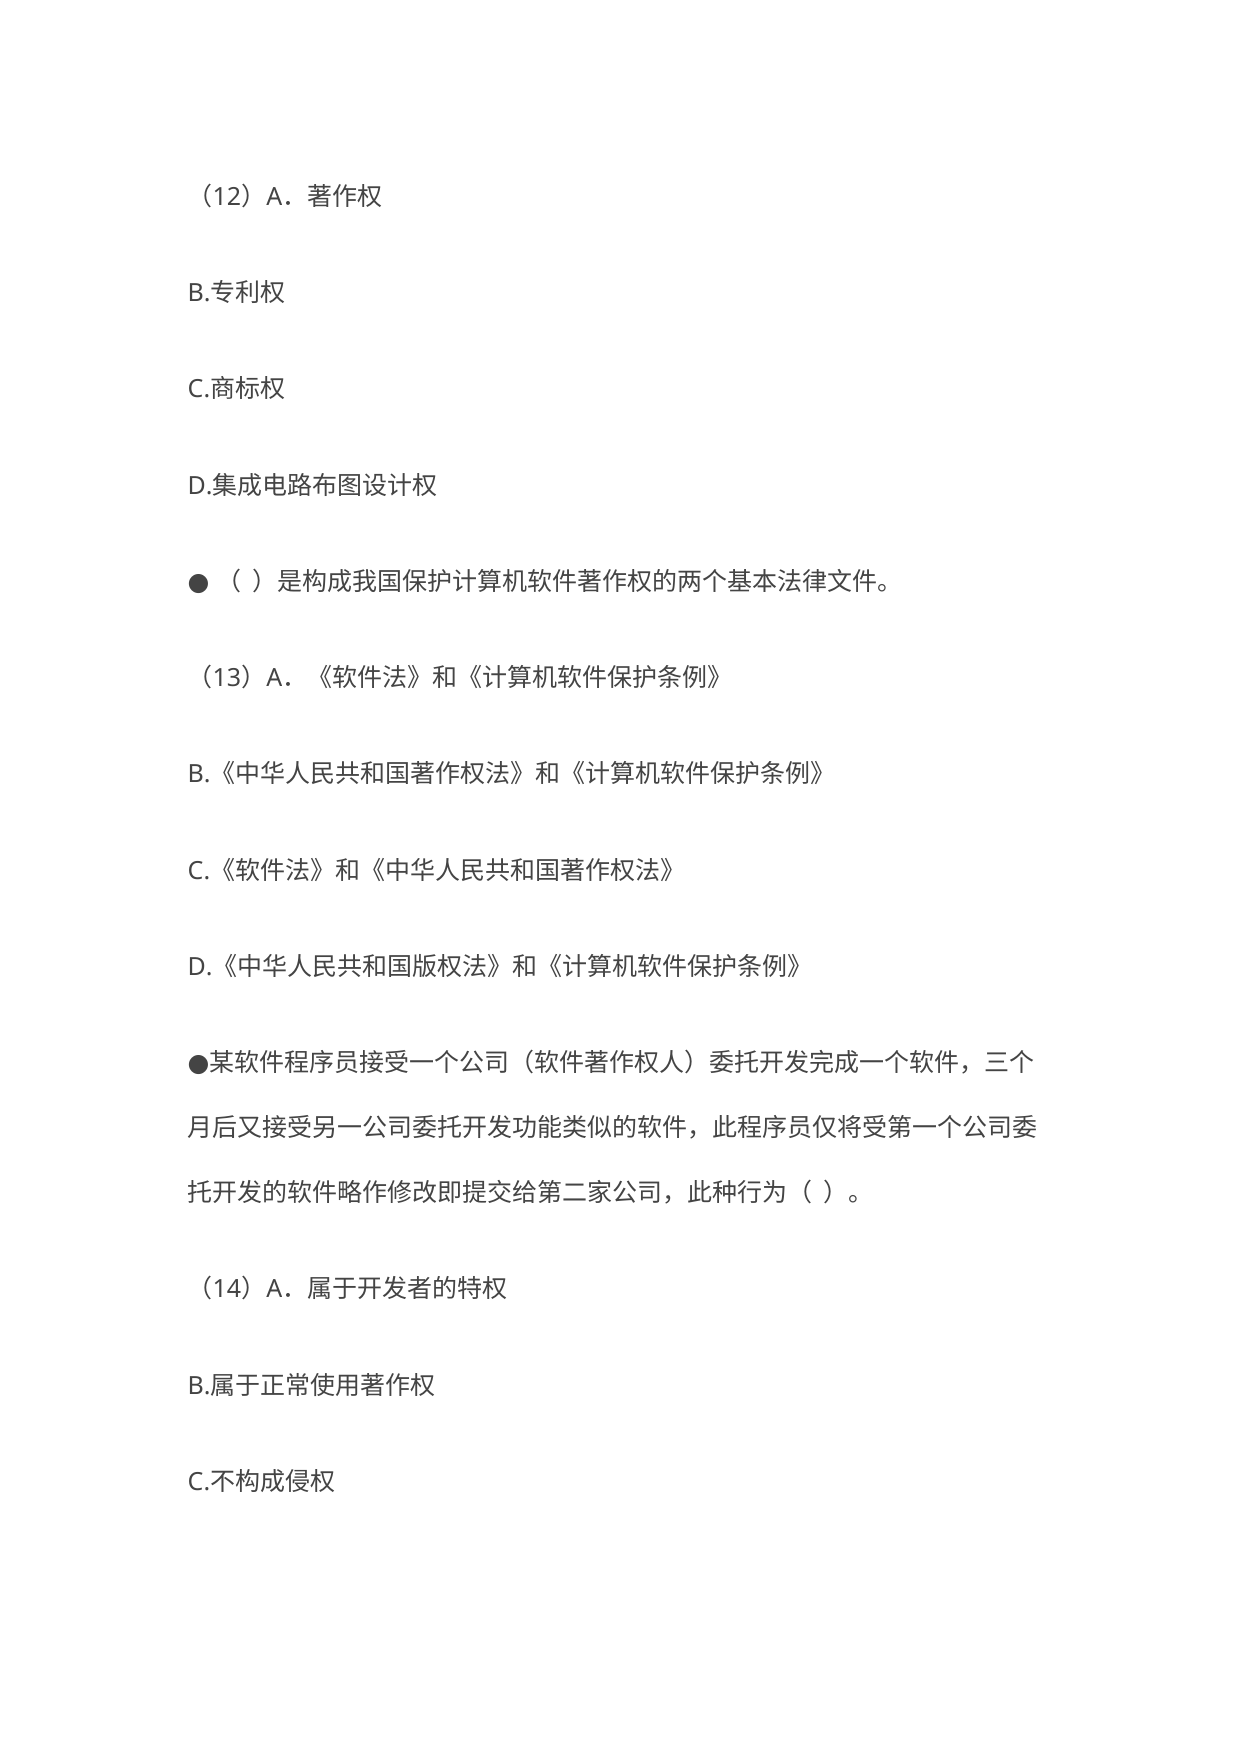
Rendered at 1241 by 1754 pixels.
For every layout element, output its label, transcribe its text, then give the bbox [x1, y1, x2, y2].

text C.商标权 [187, 354, 1053, 419]
text C.《软件法》和《中华人民共和国著作权法》 [187, 836, 1053, 901]
text ● （ ）是构成我国保护计算机软件著作权的两个基本法律文件。 [187, 547, 1053, 612]
text （13）A．《软件法》和《计算机软件保护条例》 [187, 643, 1053, 708]
text C.不构成侵权 [187, 1447, 1053, 1512]
text B.《中华人民共和国著作权法》和《计算机软件保护条例》 [187, 739, 1053, 804]
text B.属于正常使用著作权 [187, 1351, 1053, 1416]
text （12）A．著作权 [187, 162, 1053, 227]
text B.专利权 [187, 258, 1053, 323]
text D.《中华人民共和国版权法》和《计算机软件保护条例》 [187, 932, 1053, 997]
text D.集成电路布图设计权 [187, 451, 1053, 516]
text （14）A．属于开发者的特权 [187, 1254, 1053, 1319]
text ●某软件程序员接受一个公司（软件著作权人）委托开发完成一个软件，三个月后又接受另一公司委托开发功能类似的软件，此程序员仅将受第一个公司委托开发的软件略作修改即提交给第二家公司，此种行为（ ）。 [187, 1028, 1053, 1223]
